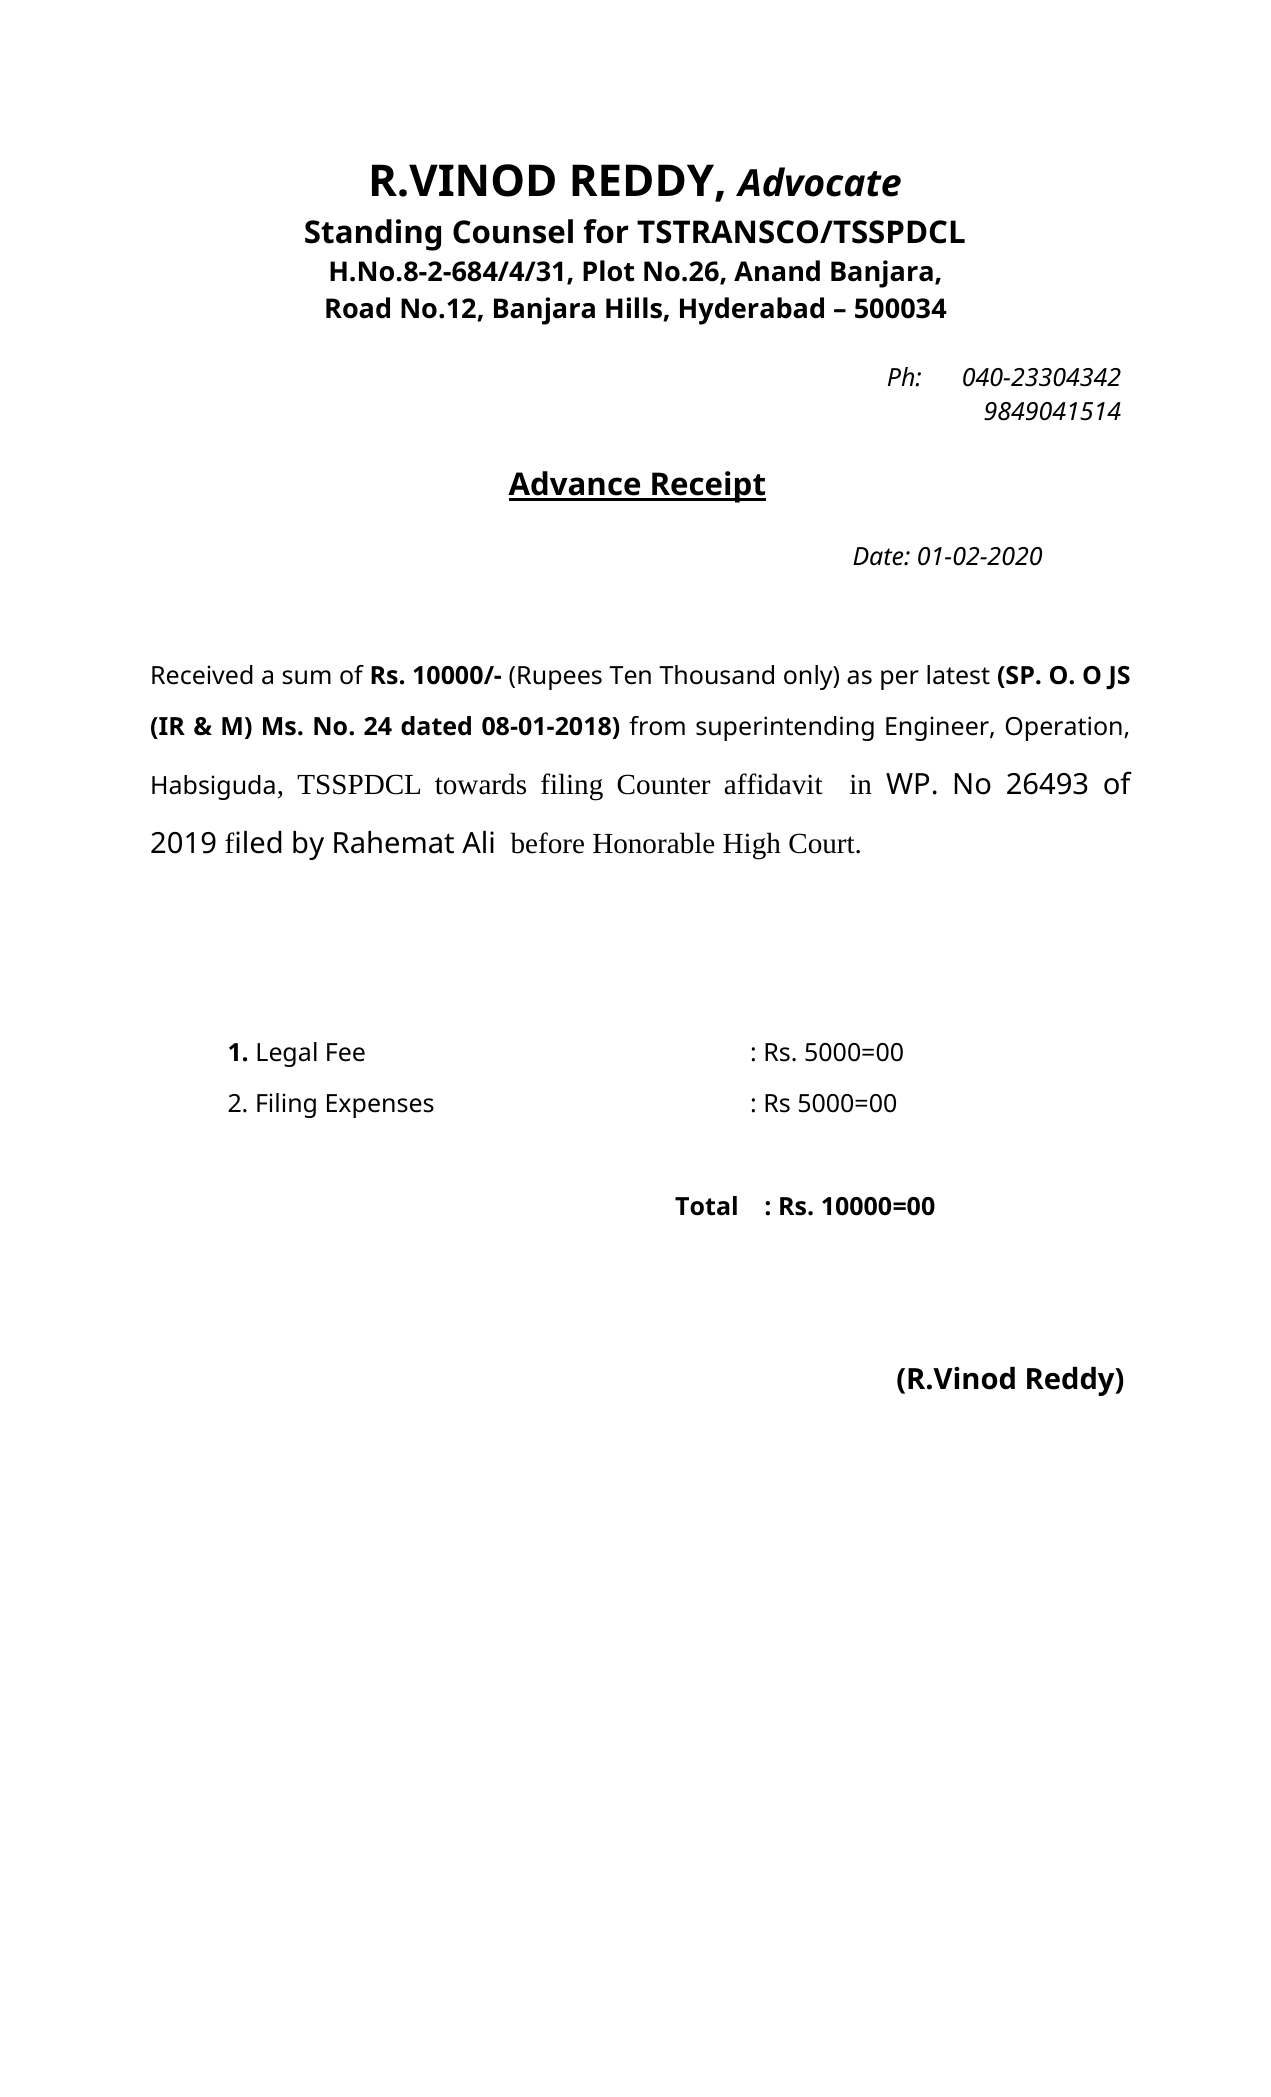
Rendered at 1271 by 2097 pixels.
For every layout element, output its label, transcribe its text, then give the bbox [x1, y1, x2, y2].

list Received a sum of Rs. 10000/- (Rupees Ten Thousand only) as per latest (SP. O. O JS (IR & M) Ms. No. 24 dated 08-01-2018) from superintending Engineer, Operation, Habsiguda, TSSPDCL towards filing Counter affidavit in WP. No 26493 of 2019 filed by Rahemat Ali before Honorable High Court. [150, 658, 1131, 862]
text Road No.12, Banjara Hills, Hyderabad – 500034 [150, 289, 1121, 326]
list Legal Fee : Rs. 5000=00 [227, 1035, 1006, 1069]
text Date: 01-02-2020 [227, 539, 1042, 573]
text 9849041514 [150, 394, 1121, 428]
text Ph: 040-23304342 [150, 360, 1121, 394]
list Filing Expenses : Rs 5000=00 [227, 1086, 1006, 1120]
text Standing Counsel for TSTRANSCO/TSSPDCL [227, 209, 1042, 252]
text (R.Vinod Reddy) [677, 1358, 1124, 1398]
text H.No.8-2-684/4/31, Plot No.26, Anand Banjara, [150, 252, 1121, 289]
text R.VINOD REDDY, Advocate [227, 150, 1042, 209]
list Total : Rs. 10000=00 [150, 1188, 1006, 1222]
text Advance Receipt [150, 462, 1124, 505]
